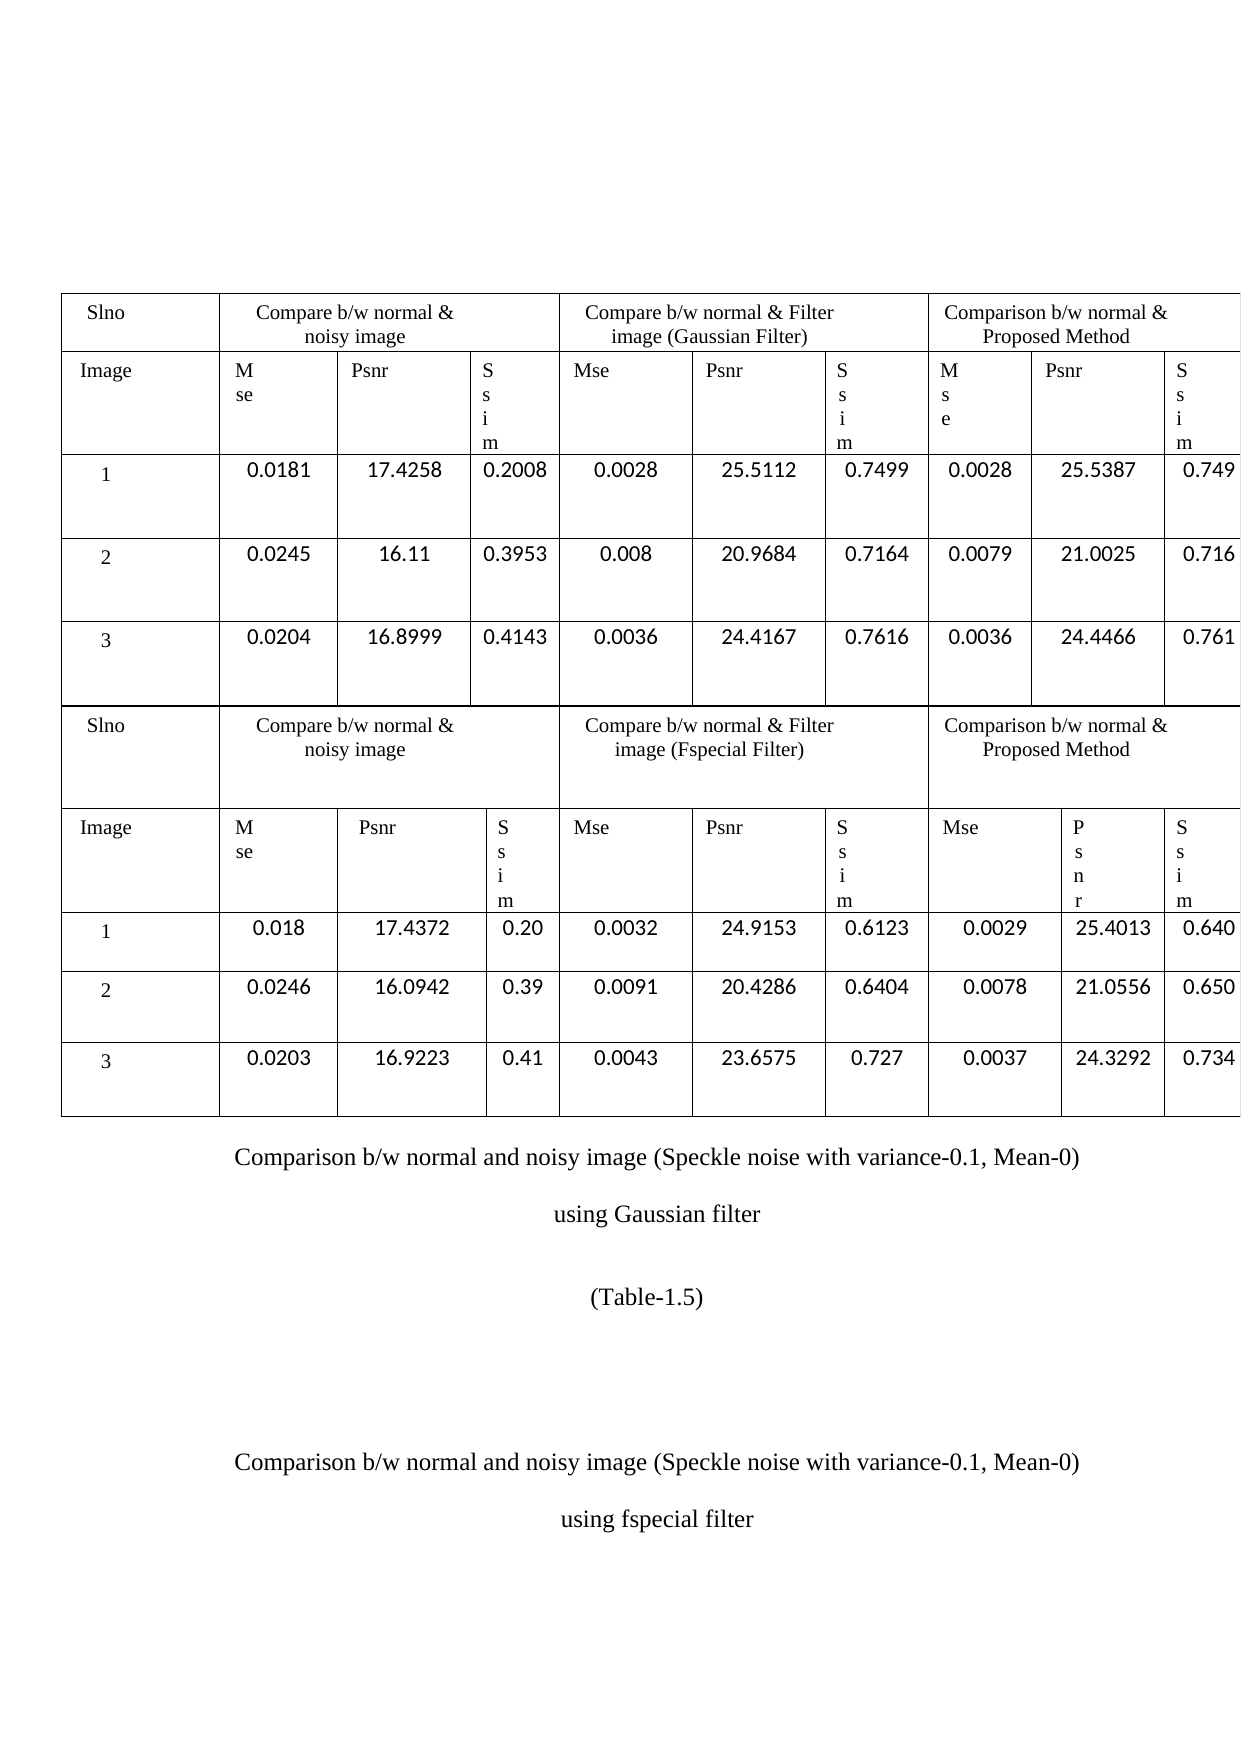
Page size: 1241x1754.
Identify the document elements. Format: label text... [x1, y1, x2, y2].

table_header Compare b/w normal & Filter image (Gaussian Filter) [560, 294, 928, 351]
text Comparison b/w normal and noisy image (Speckle noise with variance-0.1, Mean-0) using fspecial filter [221, 1447, 1092, 1533]
table_cell 16.9223 [338, 1043, 486, 1116]
table_cell 0.7164 [826, 539, 928, 621]
table_cell 0.716 [1165, 539, 1240, 621]
table_cell 17.4258 [338, 455, 470, 538]
table_cell 0.734 [1165, 1043, 1240, 1116]
table_cell 0.6404 [826, 972, 928, 1042]
table_cell Ssim [826, 352, 928, 454]
table_cell 24.4167 [693, 622, 825, 704]
table_cell Image [62, 352, 219, 454]
table_cell 0.0032 [560, 913, 692, 971]
table_cell 0.0246 [220, 972, 337, 1042]
table_header Comparison b/w normal & Proposed Method [929, 707, 1240, 808]
table_cell 17.4372 [338, 913, 486, 971]
table_cell Ssim [487, 809, 559, 912]
table_cell 21.0556 [1062, 972, 1164, 1042]
table_cell 0.018 [220, 913, 337, 971]
table_cell Mse [220, 352, 337, 454]
table_cell 24.9153 [693, 913, 825, 971]
table_cell 0.0078 [929, 972, 1061, 1042]
table_cell Mse [929, 352, 1031, 454]
table_cell Mse [929, 809, 1061, 912]
table_cell 0.7499 [826, 455, 928, 538]
table_cell 0.640 [1165, 913, 1240, 971]
table_cell 0.39 [487, 972, 559, 1042]
table_cell 16.8999 [338, 622, 470, 704]
table_cell Ssim [1165, 352, 1240, 454]
table_cell Ssim [1165, 809, 1240, 912]
table_header Comparison b/w normal & Proposed Method [929, 294, 1240, 351]
table_cell 23.6575 [693, 1043, 825, 1116]
table_cell 1 [62, 455, 219, 538]
table_cell 20.4286 [693, 972, 825, 1042]
table_cell 24.4466 [1032, 622, 1164, 704]
table_cell Image [62, 809, 219, 912]
table_cell Psnr [338, 352, 470, 454]
text (Table-1.5) [221, 1282, 1092, 1311]
table_cell 0.0203 [220, 1043, 337, 1116]
table_cell 0.0091 [560, 972, 692, 1042]
table_cell 0.650 [1165, 972, 1240, 1042]
table_cell 0.41 [487, 1043, 559, 1116]
table_cell Mse [220, 809, 337, 912]
table_cell 0.0037 [929, 1043, 1061, 1116]
table_cell Psnr [1032, 352, 1164, 454]
table_cell Psnr [1062, 809, 1164, 912]
table_cell 0.0036 [560, 622, 692, 704]
table_cell 2 [62, 972, 219, 1042]
table_cell 24.3292 [1062, 1043, 1164, 1116]
table_cell 21.0025 [1032, 539, 1164, 621]
table_cell 0.749 [1165, 455, 1240, 538]
table_cell 0.0029 [929, 913, 1061, 971]
table_header Slno [62, 294, 219, 351]
table_cell Psnr [338, 809, 486, 912]
table_cell 2 [62, 539, 219, 621]
table_cell 0.761 [1165, 622, 1240, 704]
table_cell Psnr [693, 809, 825, 912]
table_cell Ssim [826, 809, 928, 912]
table_cell 0.0181 [220, 455, 337, 538]
table_cell 20.9684 [693, 539, 825, 621]
table_cell 3 [62, 1043, 219, 1116]
table_cell Psnr [693, 352, 825, 454]
table_cell Mse [560, 809, 692, 912]
table_cell 0.7616 [826, 622, 928, 704]
table_cell 0.0043 [560, 1043, 692, 1116]
table_cell 0.0028 [560, 455, 692, 538]
table_header Compare b/w normal & noisy image [220, 294, 559, 351]
text Comparison b/w normal and noisy image (Speckle noise with variance-0.1, Mean-0) using Gaussian filter [221, 1142, 1092, 1228]
table_cell 0.0036 [929, 622, 1031, 704]
table_cell 0.20 [487, 913, 559, 971]
table_cell 3 [62, 622, 219, 704]
table_cell 0.3953 [471, 539, 559, 621]
table_header Slno [62, 707, 219, 808]
table_cell 16.11 [338, 539, 470, 621]
table_cell 16.0942 [338, 972, 486, 1042]
table_cell 0.727 [826, 1043, 928, 1116]
table_cell 1 [62, 913, 219, 971]
table_cell 0.2008 [471, 455, 559, 538]
table_cell Ssim [471, 352, 559, 454]
table_cell 0.008 [560, 539, 692, 621]
table_cell 25.4013 [1062, 913, 1164, 971]
table_header Compare b/w normal & noisy image [220, 707, 559, 808]
table_cell 0.0079 [929, 539, 1031, 621]
table_header Compare b/w normal & Filter image (Fspecial Filter) [560, 707, 928, 808]
table_cell 25.5112 [693, 455, 825, 538]
table_cell 25.5387 [1032, 455, 1164, 538]
table_cell 0.6123 [826, 913, 928, 971]
table_cell Mse [560, 352, 692, 454]
table_cell 0.0245 [220, 539, 337, 621]
table_cell 0.0028 [929, 455, 1031, 538]
table_cell 0.4143 [471, 622, 559, 704]
table_cell 0.0204 [220, 622, 337, 704]
